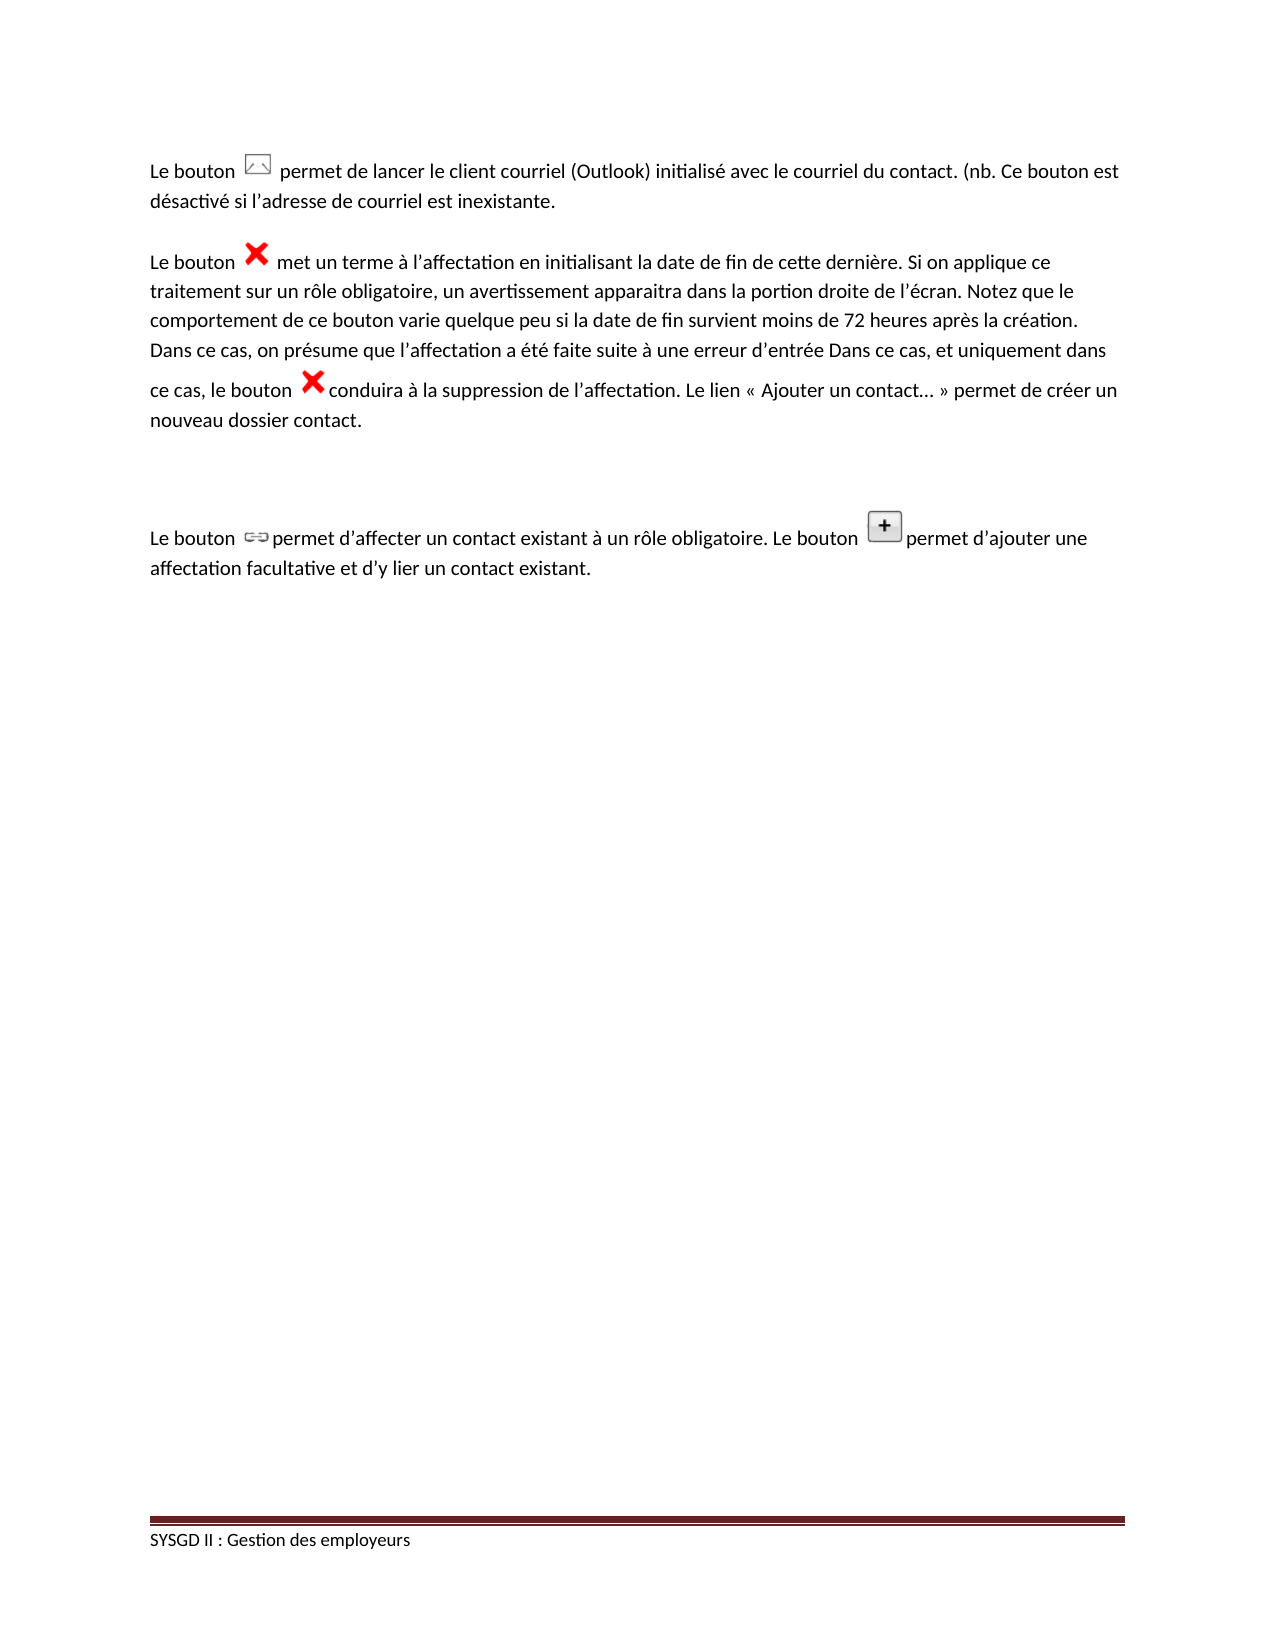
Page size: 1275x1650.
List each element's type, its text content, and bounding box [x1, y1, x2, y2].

text Le bouton permet de lancer le client courriel (Outlook) initialisé avec le courriel du contact. (nb. Ce bouton est désactivé si l’adresse de courriel est inexistante. [150, 150, 1125, 213]
text Le bouton met un terme à l’affectation en initialisant la date de fin de cette dernière. Si on applique ce traitement sur un rôle obligatoire, un avertissement apparaitra dans la portion droite de l’écran. Notez que le comportement de ce bouton varie quelque peu si la date de fin survient moins de 72 heures après la création. Dans ce cas, on présume que l’affectation a été faite suite à une erreur d’entrée Dans ce cas, et uniquement dans ce cas, le bouton conduira à la suppression de l’affectation. Le lien « Ajouter un contact… » permet de créer un nouveau dossier contact. [150, 238, 1125, 432]
text Le bouton permet d’affecter un contact existant à un rôle obligatoire. Le bouton permet d’ajouter une affectation facultative et d’y lier un contact existant. [150, 507, 1125, 580]
